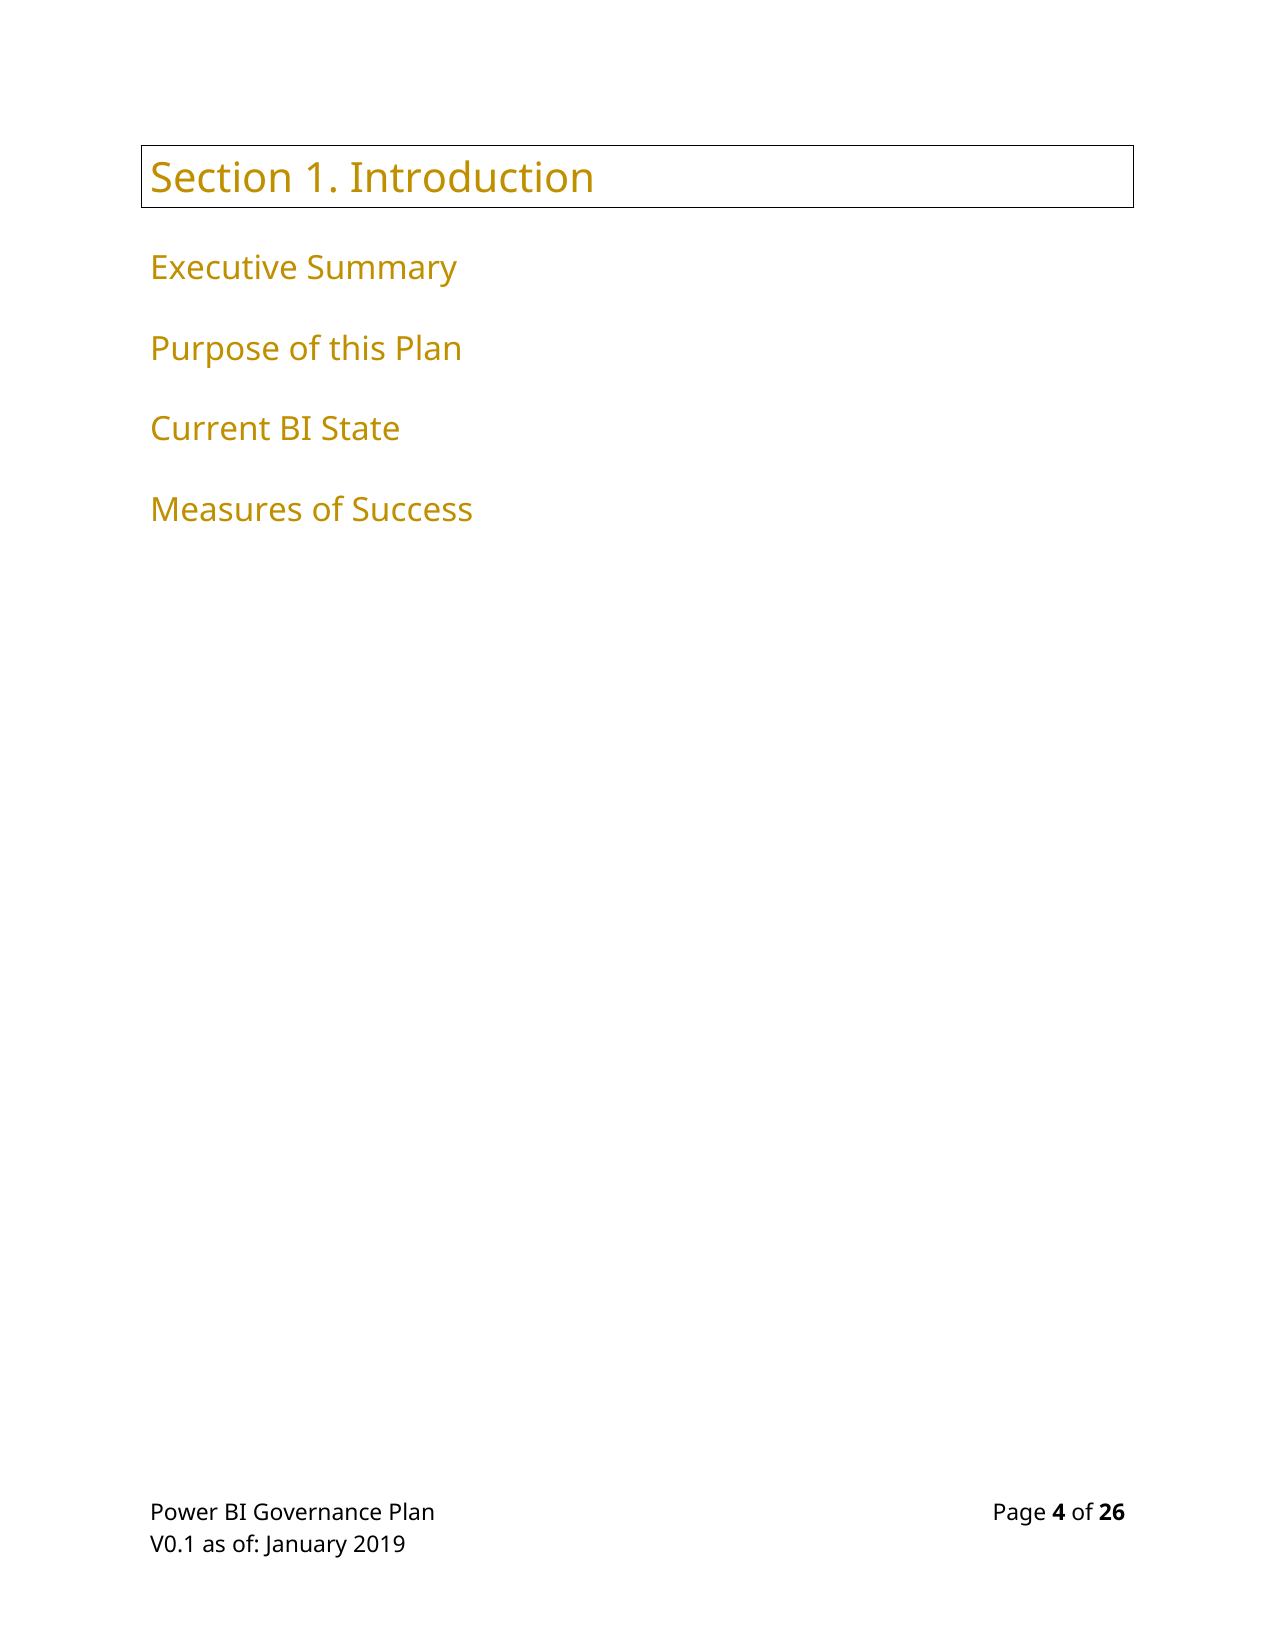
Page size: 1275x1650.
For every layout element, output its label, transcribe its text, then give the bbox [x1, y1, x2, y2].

subtitle Measures of Success [150, 486, 1125, 531]
subtitle Purpose of this Plan [150, 324, 1125, 370]
subtitle Current BI State [150, 405, 1125, 451]
subtitle Section 1. Introduction [142, 146, 1133, 207]
subtitle Executive Summary [150, 243, 1125, 289]
